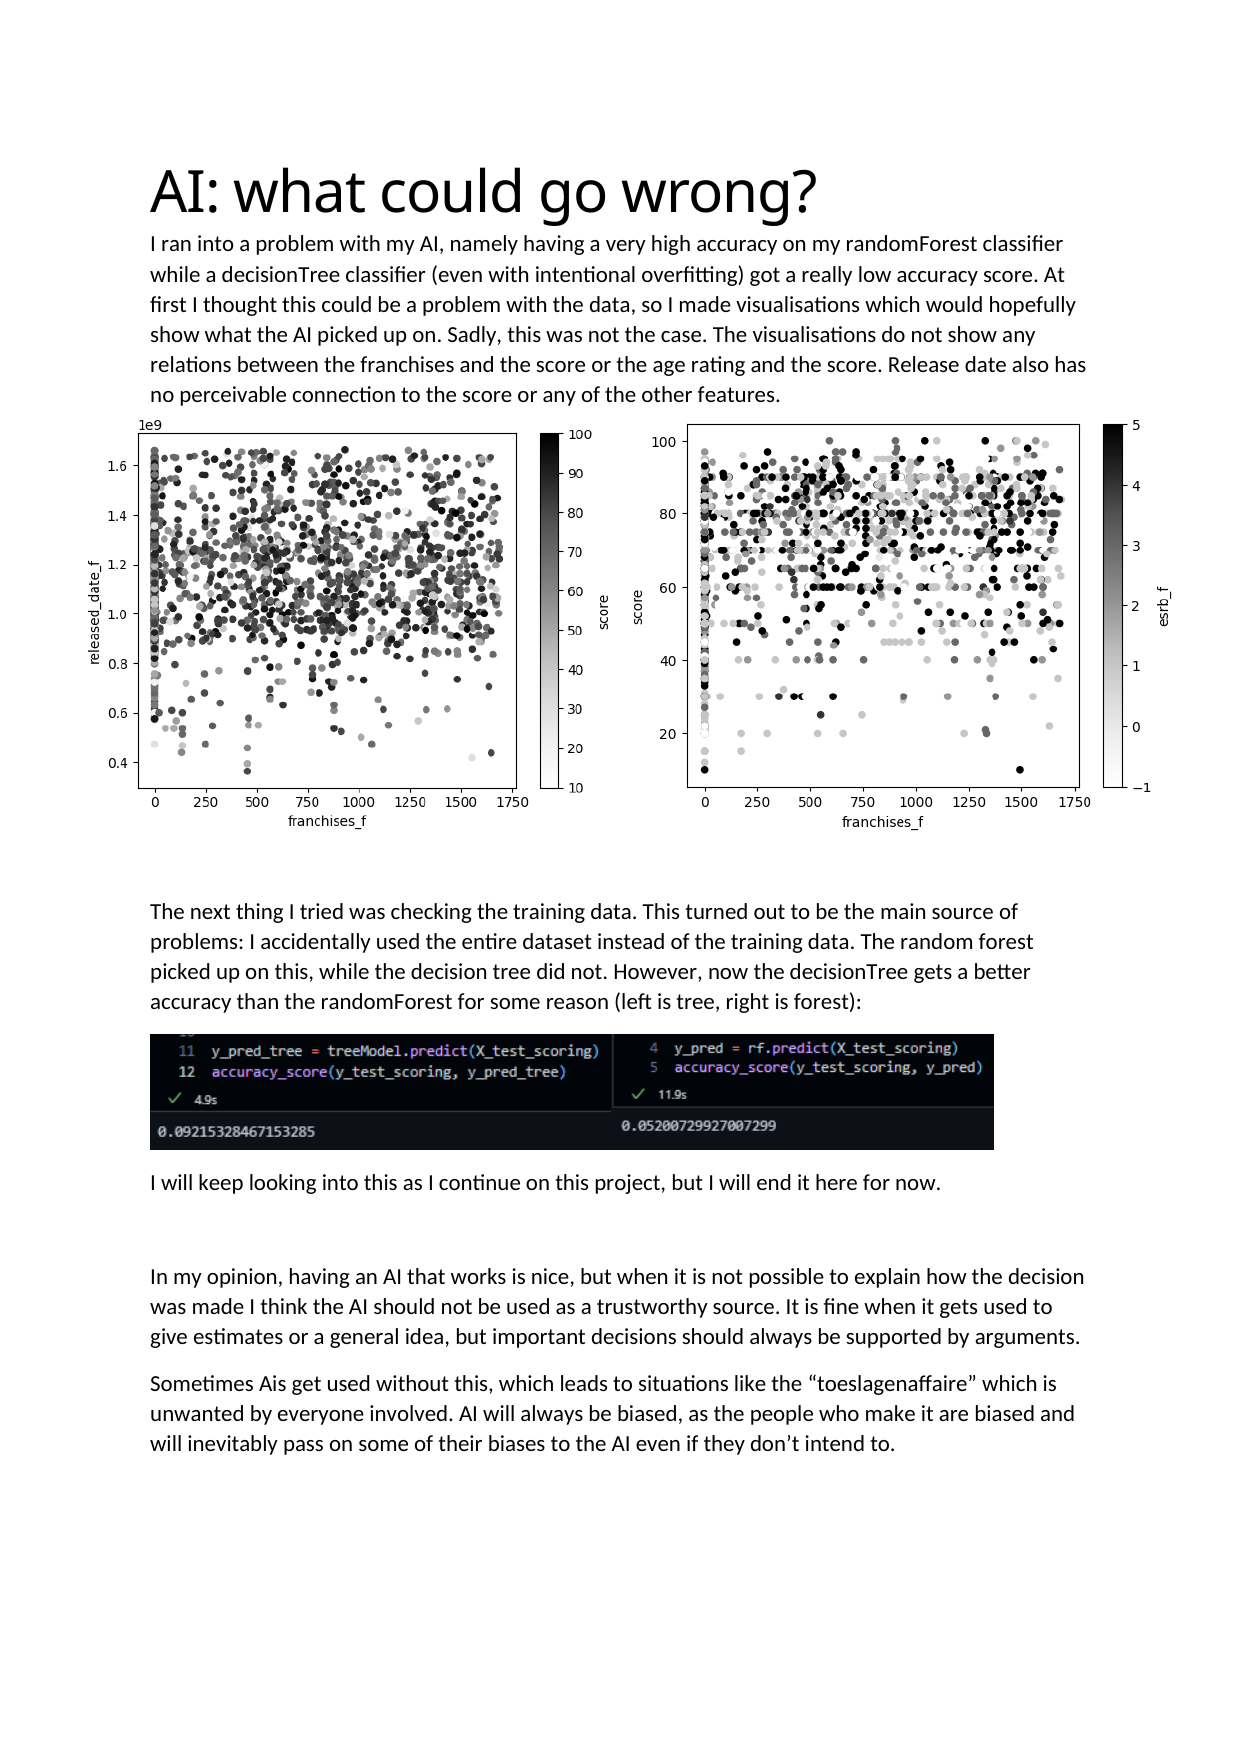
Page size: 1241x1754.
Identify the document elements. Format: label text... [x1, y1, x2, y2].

text The next thing I tried was checking the training data. This turned out to be the main source of problems: I accidentally used the entire dataset instead of the training data. The random forest picked up on this, while the decision tree did not. However, now the decisionTree gets a better accuracy than the randomForest for some reason (left is tree, right is forest): [150, 897, 1090, 1015]
title AI: what could go wrong? [150, 150, 1090, 229]
text Sometimes Ais get used without this, which leads to situations like the “toeslagenaffaire” which is unwanted by everyone involved. AI will always be biased, as the people who make it are biased and will inevitably pass on some of their biases to the AI even if they don’t intend to. [150, 1369, 1090, 1458]
picture [150, 1034, 994, 1150]
picture [78, 409, 620, 838]
text I will keep looking into this as I continue on this project, but I will end it here for now. [150, 1168, 1090, 1196]
text In my opinion, having an AI that works is nice, but when it is not possible to explain how the decision was made I think the AI should not be used as a trustworthy source. It is fine when it gets used to give estimates or a general idea, but important decisions should always be supported by arguments. [150, 1262, 1090, 1350]
picture [621, 409, 1180, 838]
text I ran into a problem with my AI, namely having a very high accuracy on my randomForest classifier while a decisionTree classifier (even with intentional overfitting) got a really low accuracy score. At first I thought this could be a problem with the data, so I made visualisations which would hopefully show what the AI picked up on. Sadly, this was not the case. The visualisations do not show any relations between the franchises and the score or the age rating and the score. Release date also has no perceivable connection to the score or any of the other features. [150, 229, 1090, 408]
